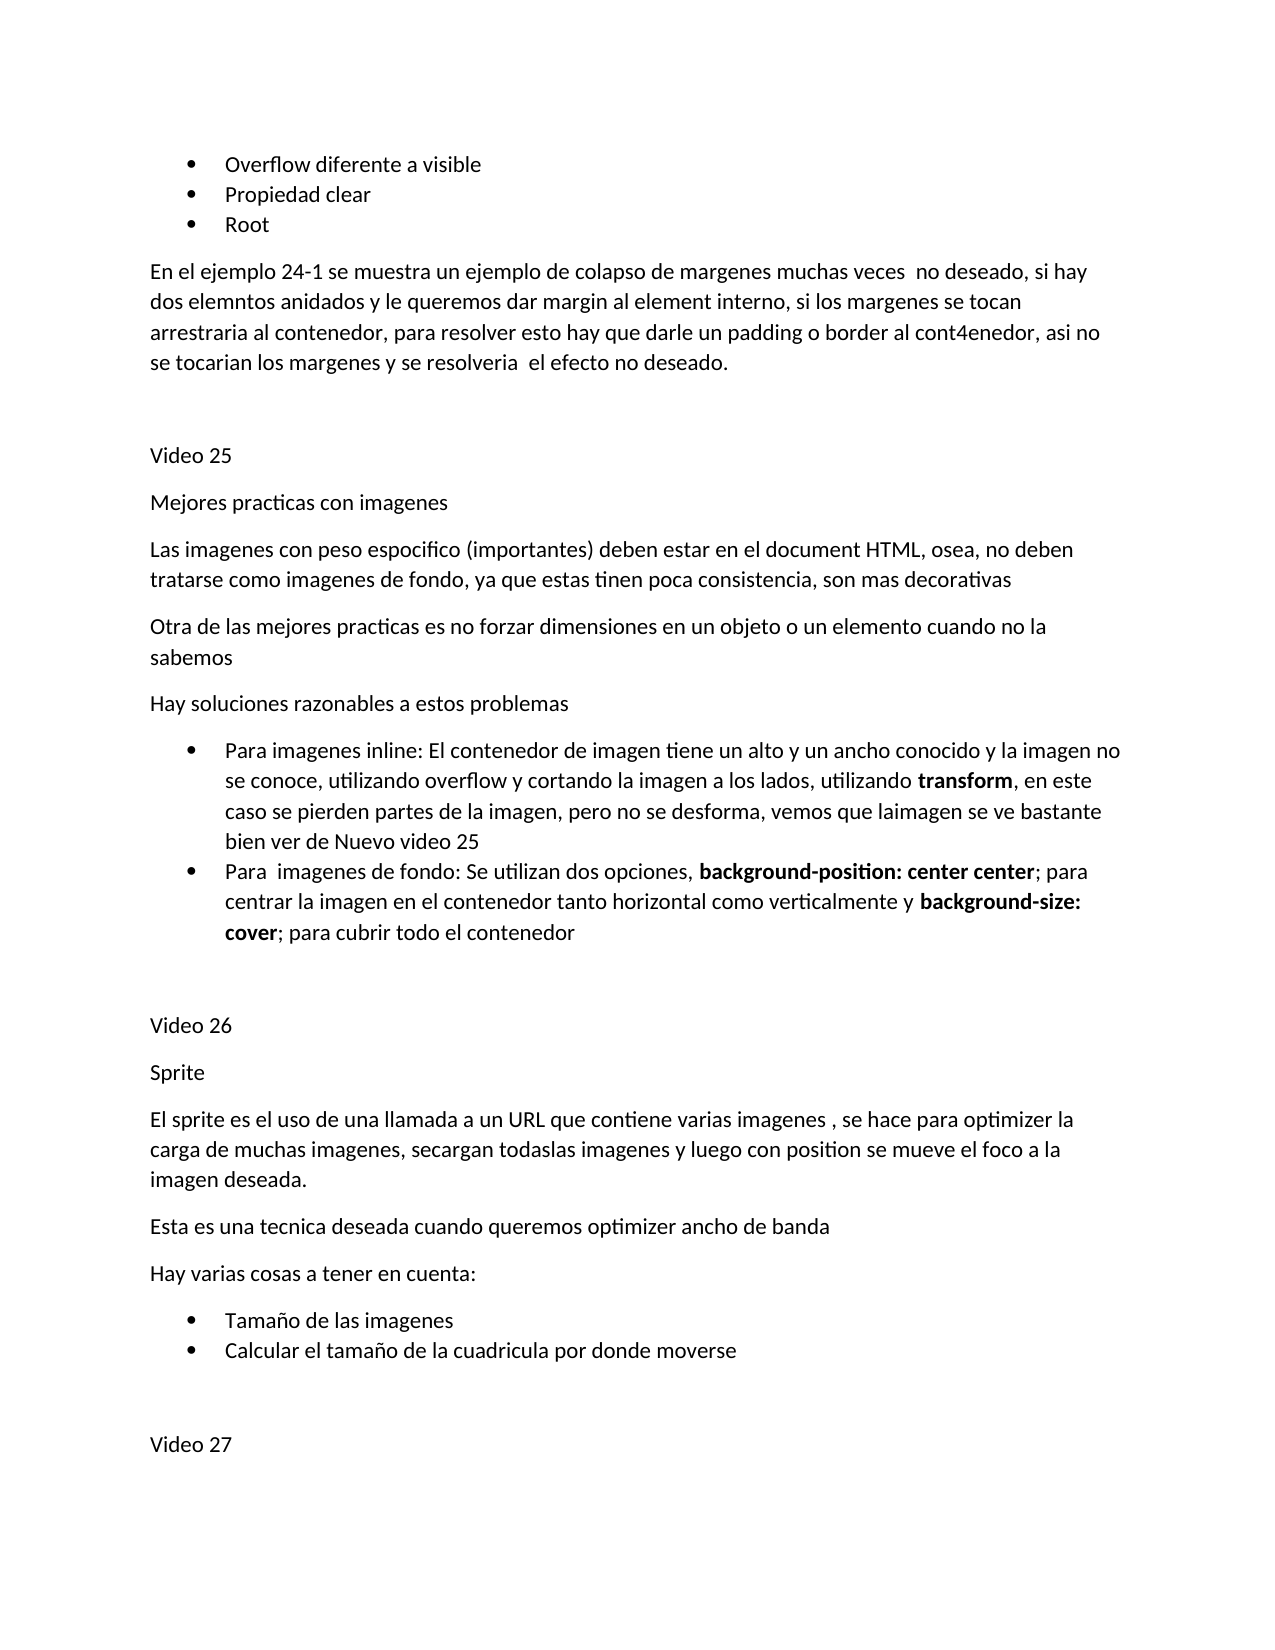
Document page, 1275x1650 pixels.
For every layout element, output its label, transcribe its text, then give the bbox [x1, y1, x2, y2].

text Las imagenes con peso espocifico (importantes) deben estar en el document HTML, osea, no deben tratarse como imagenes de fondo, ya que estas tinen poca consistencia, son mas decorativas [150, 535, 1125, 594]
text Mejores practicas con imagenes [150, 488, 1125, 517]
text Video 26 [150, 1011, 1125, 1039]
list Para imagenes inline: El contenedor de imagen tiene un alto y un ancho conocido y la imagen no se conoce, utilizando overflow y cortando la imagen a los lados, utilizando transform, en este caso se pierden partes de la imagen, pero no se desforma, vemos que laimagen se ve bastante bien ver de Nuevo video 25 [187, 736, 1125, 855]
text Otra de las mejores practicas es no forzar dimensiones en un objeto o un elemento cuando no la sabemos [150, 612, 1125, 671]
text Hay soluciones razonables a estos problemas [150, 689, 1125, 718]
text Hay varias cosas a tener en cuenta: [150, 1259, 1125, 1287]
text Video 25 [150, 442, 1125, 470]
list Root [187, 210, 1125, 238]
list Para imagenes de fondo: Se utilizan dos opciones, background-position: center center; para centrar la imagen en el contenedor tanto horizontal como verticalmente y background-size: cover; para cubrir todo el contenedor [187, 857, 1125, 946]
text Video 27 [150, 1430, 1125, 1458]
list Overflow diferente a visible [187, 150, 1125, 178]
text El sprite es el uso de una llamada a un URL que contiene varias imagenes , se hace para optimizer la carga de muchas imagenes, secargan todaslas imagenes y luego con position se mueve el foco a la imagen deseada. [150, 1105, 1125, 1194]
list Tamaño de las imagenes [187, 1306, 1125, 1334]
text En el ejemplo 24-1 se muestra un ejemplo de colapso de margenes muchas veces no deseado, si hay dos elemntos anidados y le queremos dar margin al element interno, si los margenes se tocan arrestraria al contenedor, para resolver esto hay que darle un padding o border al cont4enedor, asi no se tocarian los margenes y se resolveria el efecto no deseado. [150, 257, 1125, 376]
text Esta es una tecnica deseada cuando queremos optimizer ancho de banda [150, 1212, 1125, 1241]
list Propiedad clear [187, 180, 1125, 208]
list Calcular el tamaño de la cuadricula por donde moverse [187, 1336, 1125, 1364]
text Sprite [150, 1058, 1125, 1086]
